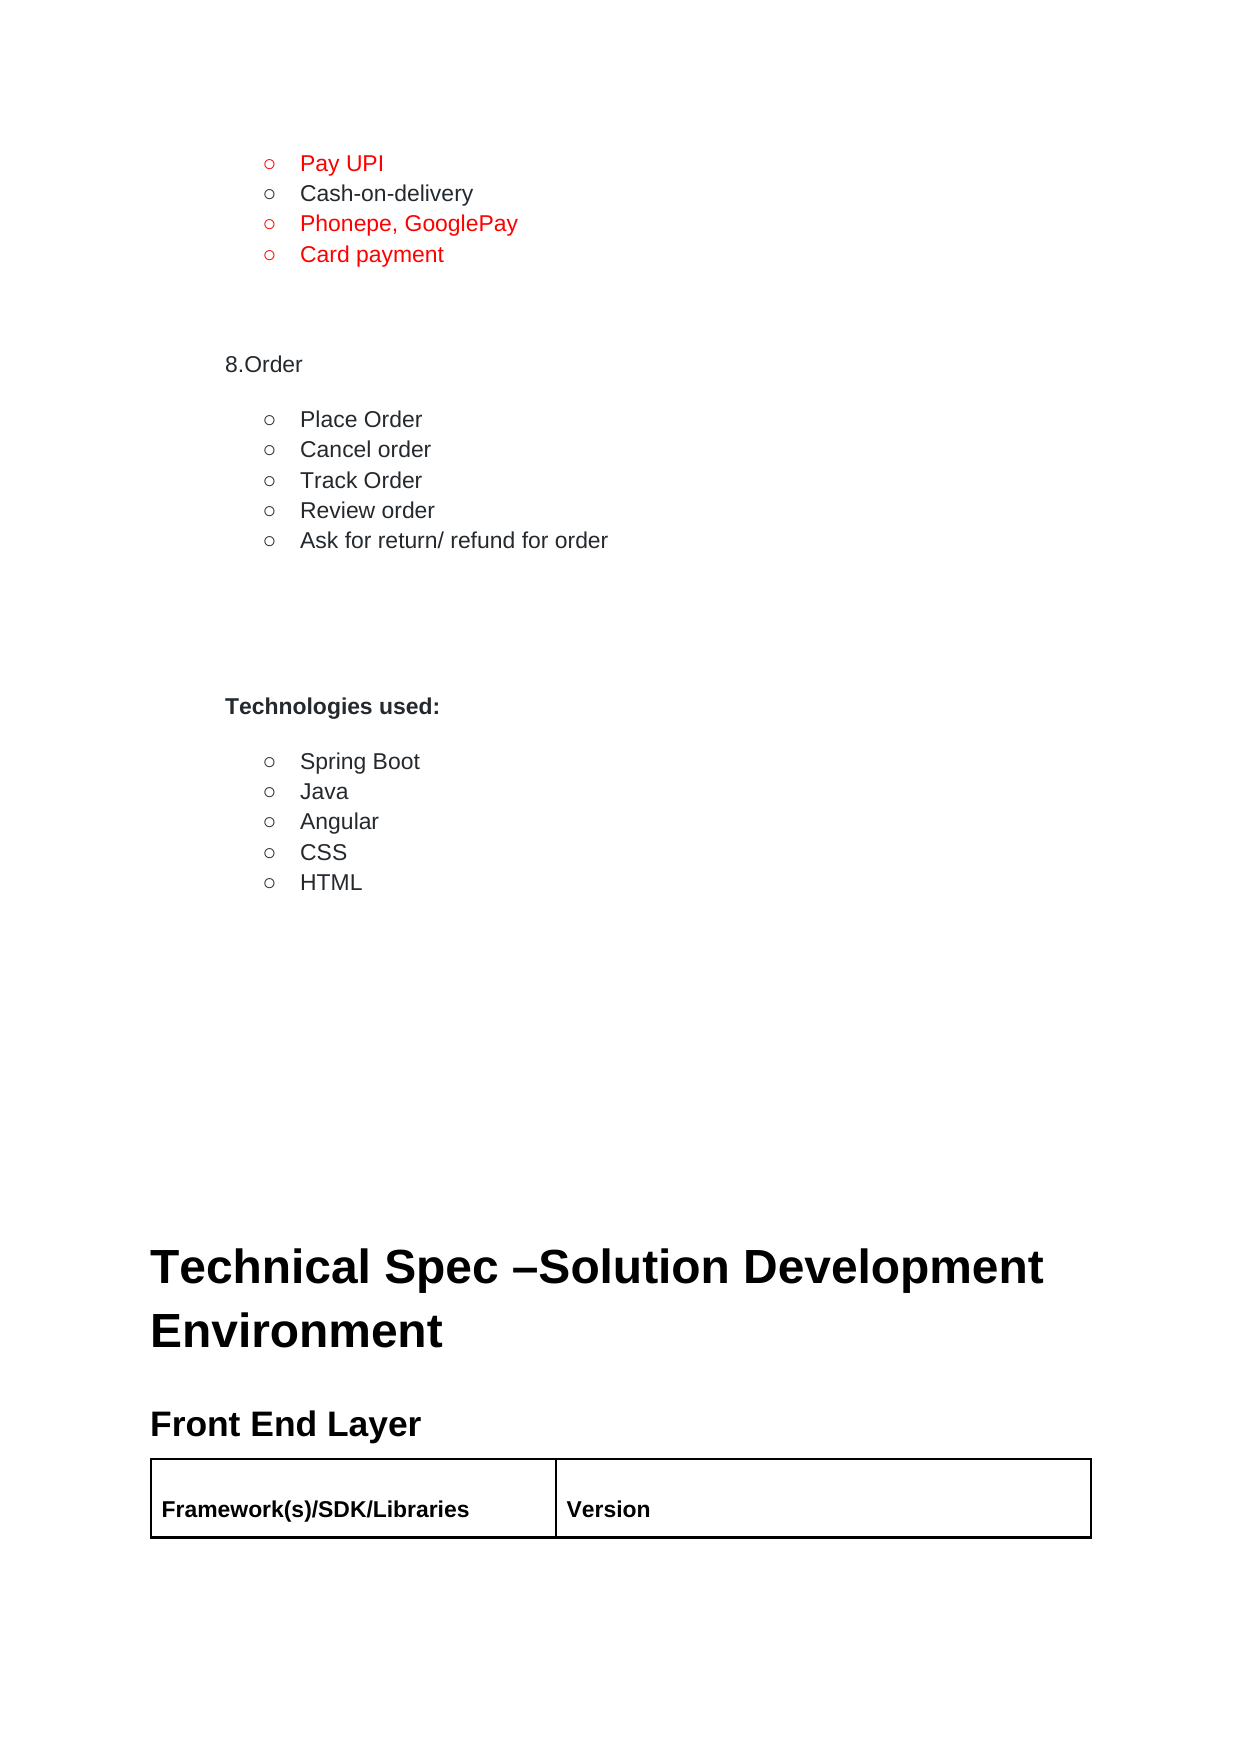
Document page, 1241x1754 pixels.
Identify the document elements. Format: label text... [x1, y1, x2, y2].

list Place Order [262, 406, 1090, 433]
text 8.Order [225, 351, 1090, 377]
list Ask for return/ refund for order [262, 527, 1090, 553]
list Spring Boot [262, 748, 1090, 774]
list Card payment [262, 241, 1090, 267]
list Java [262, 778, 1090, 804]
list Cancel order [262, 436, 1090, 463]
subtitle Front End Layer [150, 1403, 1090, 1444]
list Track Order [262, 467, 1090, 493]
list Pay UPI [262, 150, 1090, 176]
list Phonepe, GooglePay [262, 210, 1090, 237]
subtitle Technical Spec –Solution Development Environment [150, 1239, 1090, 1357]
list Review order [262, 497, 1090, 523]
list Cash-on-delivery [262, 180, 1090, 207]
table_header Framework(s)/SDK/Libraries [152, 1460, 555, 1536]
list Angular [262, 808, 1090, 835]
list HTML [262, 869, 1090, 895]
table_header Version [557, 1460, 1090, 1536]
list CSS [262, 838, 1090, 865]
text Technologies used: [225, 693, 1090, 719]
